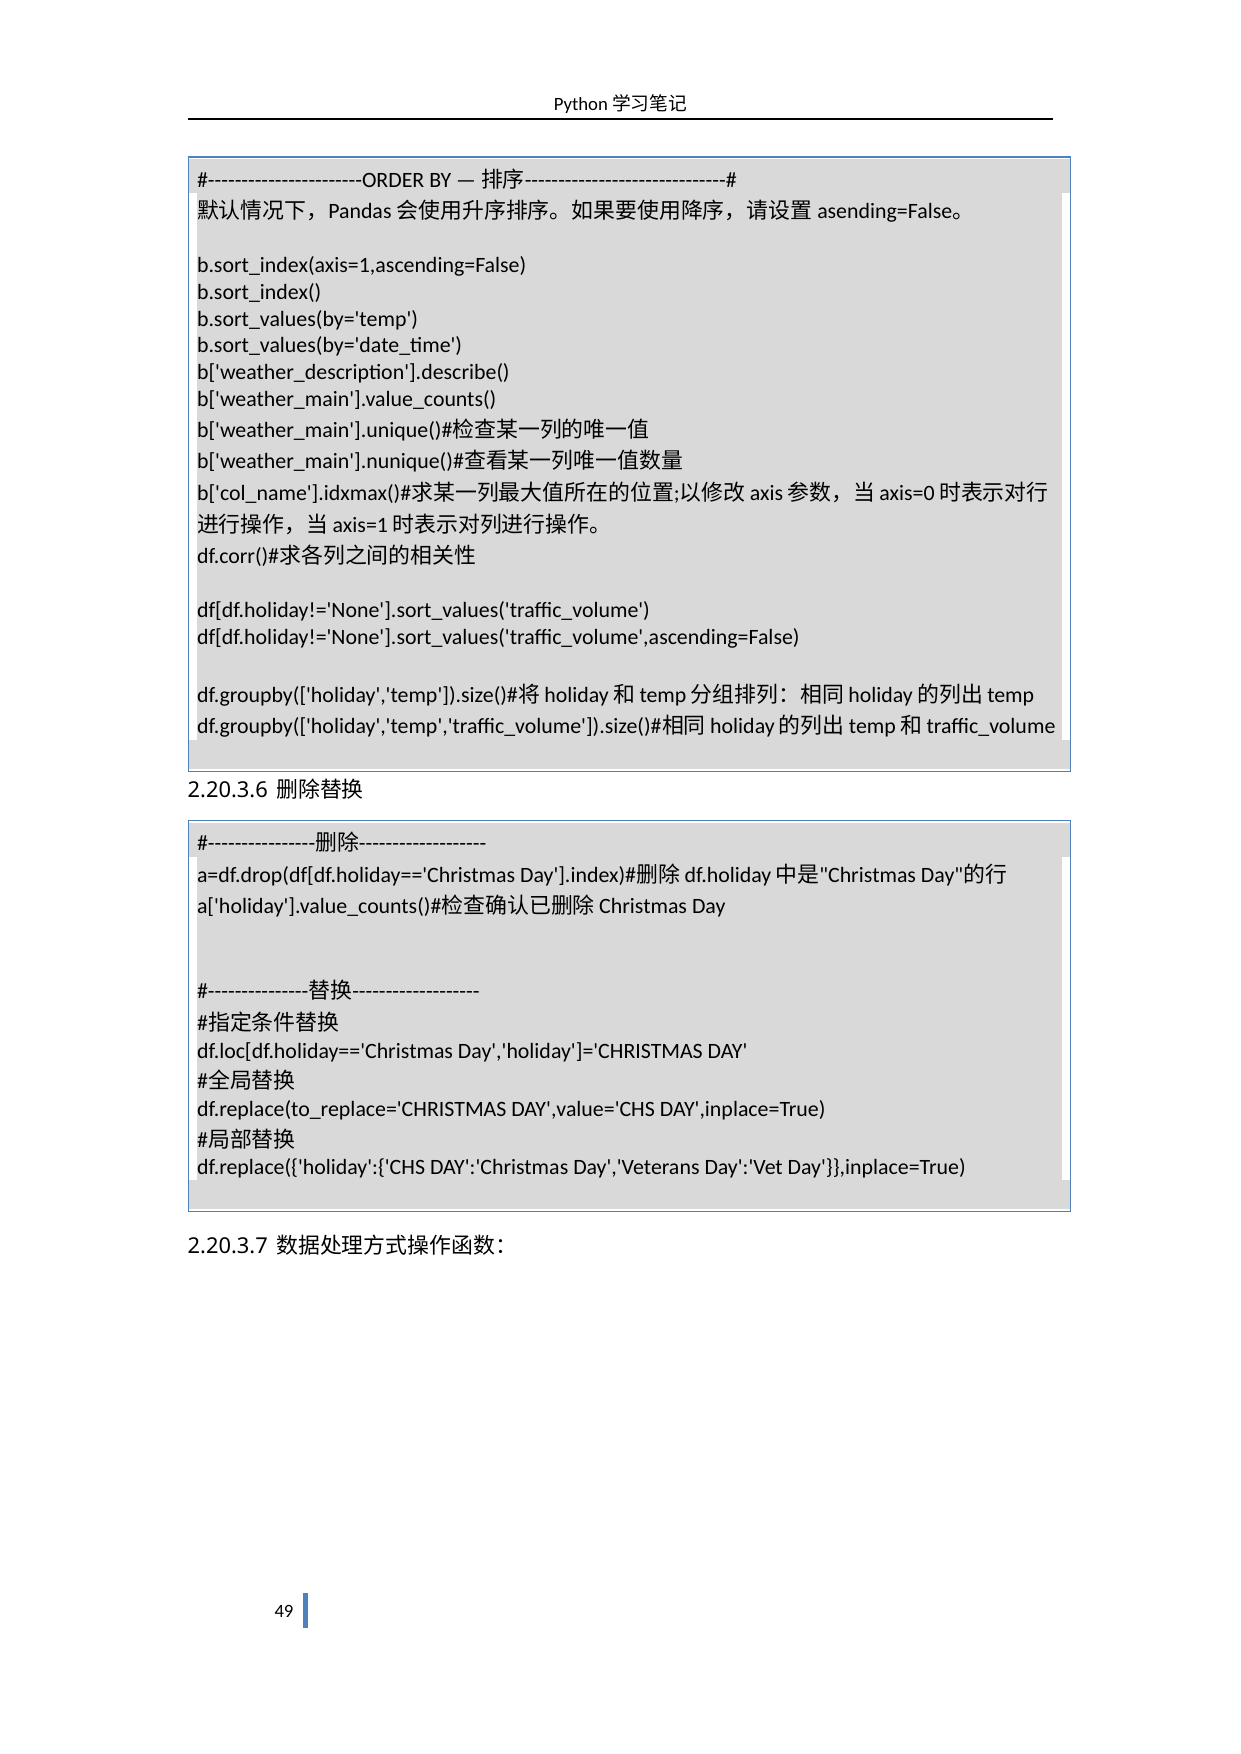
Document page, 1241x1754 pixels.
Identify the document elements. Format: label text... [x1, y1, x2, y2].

text #---------------替换------------------- [197, 973, 1062, 1005]
text b.sort_values(by='temp') [197, 305, 1062, 332]
text b.sort_index(axis=1,ascending=False) [197, 252, 1062, 278]
text a['holiday'].value_counts()#检查确认已删除Christmas Day [197, 888, 1062, 920]
text b.sort_index() [197, 278, 1062, 305]
text b['weather_main'].nunique()#查看某一列唯一值数量 [197, 443, 1062, 475]
text b['weather_main'].value_counts() [197, 385, 1062, 412]
text 默认情况下，Pandas 会使用升序排序。如果要使用降序，请设置 asending=False。 [197, 193, 1062, 225]
text #指定条件替换 [197, 1005, 1062, 1037]
text b['weather_description'].describe() [197, 358, 1062, 385]
text b.sort_values(by='date_time') [197, 332, 1062, 358]
subtitle 数据处理方式操作函数： [187, 821, 1053, 1260]
text b['col_name'].idxmax()#求某一列最大值所在的位置;以修改axis参数，当axis=0时表示对行进行操作，当axis=1时表示对列进行操作。 [197, 475, 1062, 538]
text df.replace({'holiday':{'CHS DAY':'Christmas Day','Veterans Day':'Vet Day'}},inplace=True) [197, 1153, 1062, 1180]
text df.groupby(['holiday','temp','traffic_volume']).size()#相同holiday的列出temp和traffic_volume [197, 708, 1062, 740]
text #-----------------------ORDER BY — 排序------------------------------# [189, 159, 1070, 193]
text df.replace(to_replace='CHRISTMAS DAY',value='CHS DAY',inplace=True) [197, 1095, 1062, 1122]
text df.groupby(['holiday','temp']).size()#将holiday和temp分组排列：相同holiday的列出temp [197, 677, 1062, 708]
text df[df.holiday!='None'].sort_values('traffic_volume',ascending=False) [197, 623, 1062, 650]
text a=df.drop(df[df.holiday=='Christmas Day'].index)#删除df.holiday中是"Christmas Day"的行 [197, 857, 1062, 888]
text #全局替换 [197, 1063, 1062, 1095]
text #----------------删除------------------- [189, 823, 1070, 857]
text #局部替换 [197, 1122, 1062, 1153]
text df.loc[df.holiday=='Christmas Day','holiday']='CHRISTMAS DAY' [197, 1037, 1062, 1063]
text df.corr()#求各列之间的相关性 [197, 538, 1062, 570]
text b['weather_main'].unique()#检查某一列的唯一值 [197, 412, 1062, 443]
subtitle 删除替换 [187, 157, 1053, 804]
text df[df.holiday!='None'].sort_values('traffic_volume') [197, 597, 1062, 623]
